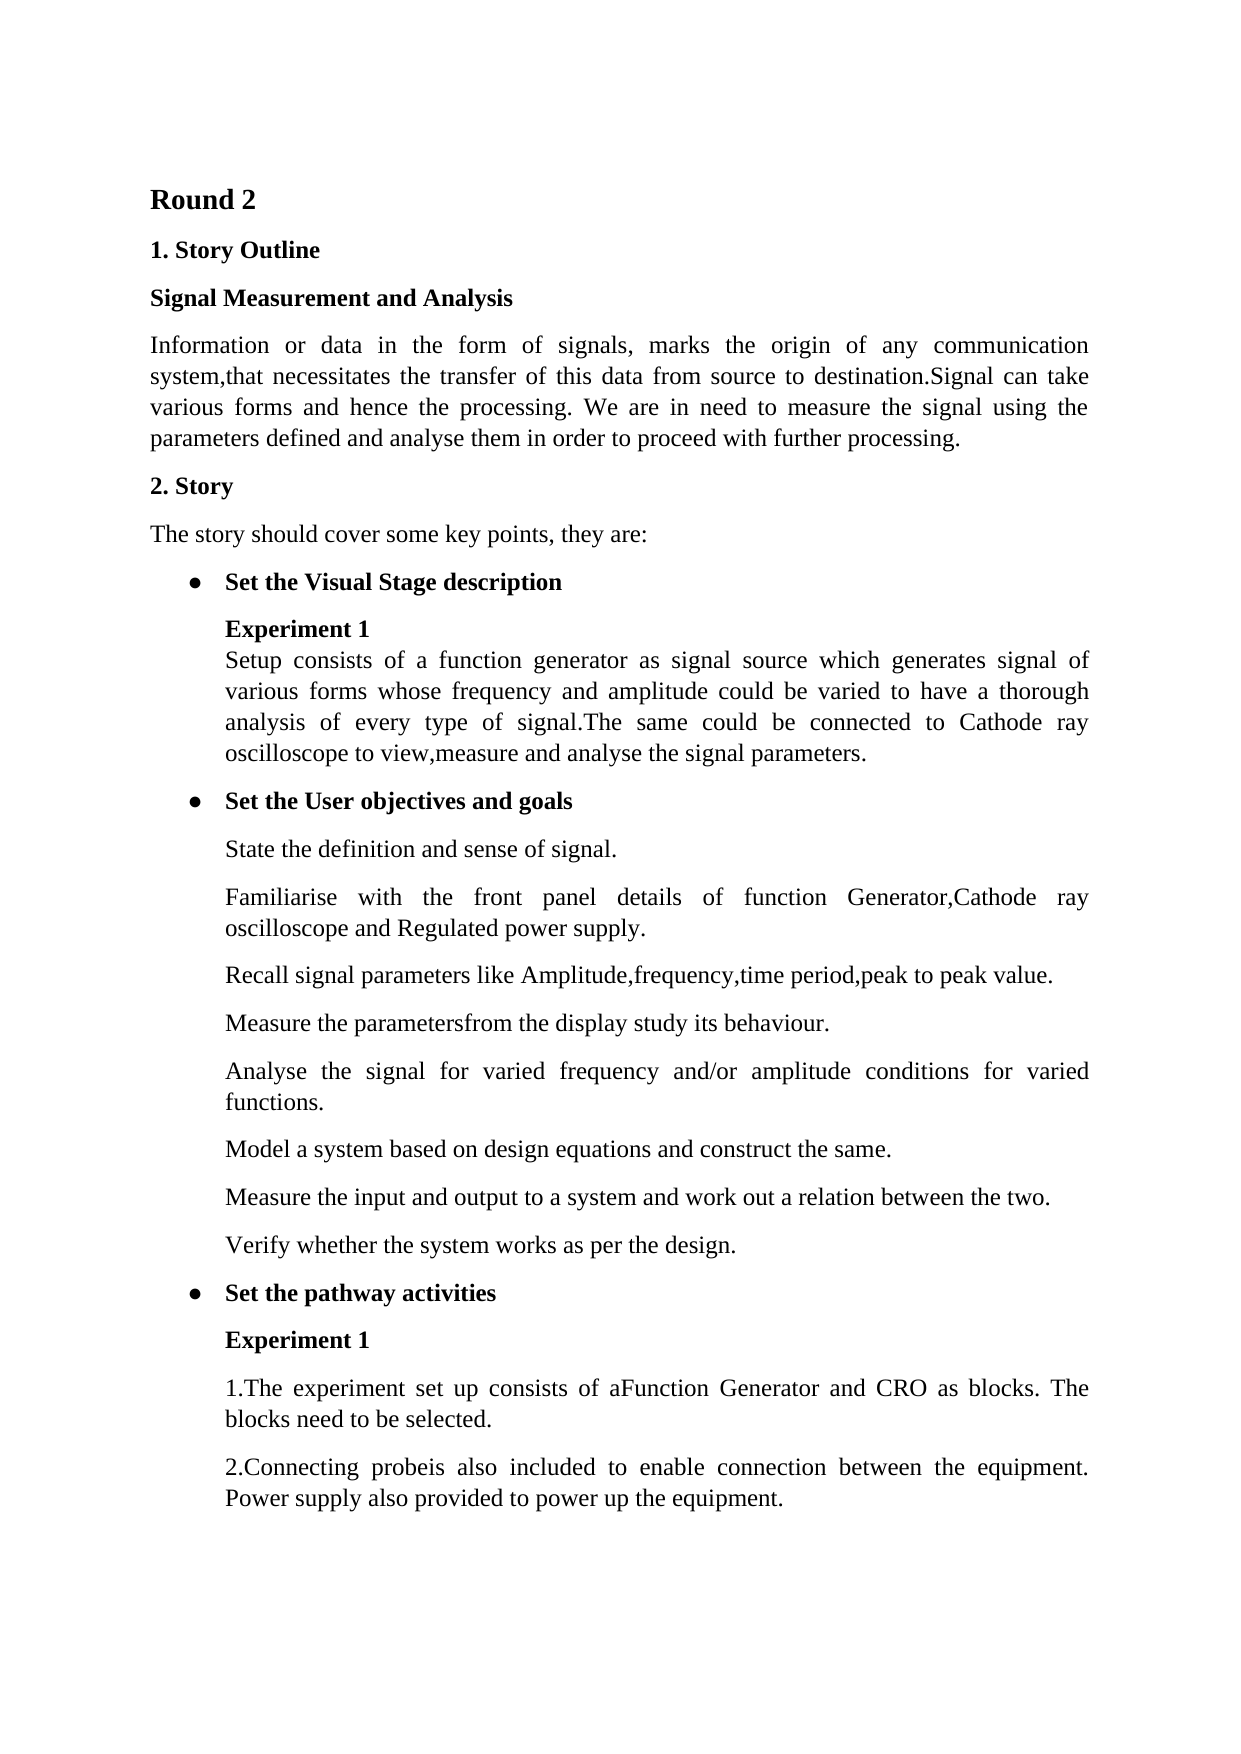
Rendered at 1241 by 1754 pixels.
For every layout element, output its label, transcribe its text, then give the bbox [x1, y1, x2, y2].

text 1.The experiment set up consists of aFunction Generator and CRO as blocks. The blocks need to be selected. [225, 1373, 1090, 1433]
text Model a system based on design equations and construct the same. [225, 1134, 1090, 1163]
text Information or data in the form of signals, marks the origin of any communication system,that necessitates the transfer of this data from source to destination.Signal can take various forms and hence the processing. We are in need to measure the signal using the parameters defined and analyse them in order to proceed with further processing. [150, 330, 1090, 452]
text Familiarise with the front panel details of function Generator,Cathode ray oscilloscope and Regulated power supply. [225, 882, 1090, 941]
text Round 2 [150, 182, 1090, 216]
text Measure the parametersfrom the display study its behaviour. [225, 1008, 1090, 1037]
text Analyse the signal for varied frequency and/or amplitude conditions for varied functions. [225, 1056, 1090, 1116]
text Recall signal parameters like Amplitude,frequency,time period,peak to peak value. [150, 960, 1090, 989]
text 2.Connecting probeis also included to enable connection between the equipment. Power supply also provided to power up the equipment. [225, 1452, 1090, 1512]
list Set the Visual Stage description [187, 567, 1090, 595]
text State the definition and sense of signal. [225, 834, 1090, 863]
text 2. Story [150, 471, 1090, 500]
list Set the pathway activities [187, 1278, 1090, 1306]
text Verify whether the system works as per the design. [225, 1230, 1090, 1259]
text The story should cover some key points, they are: [150, 519, 1090, 548]
text Setup consists of a function generator as signal source which generates signal of various forms whose frequency and amplitude could be varied to have a thorough analysis of every type of signal.The same could be connected to Cathode ray oscilloscope to view,measure and analyse the signal parameters. [225, 645, 1090, 767]
text Measure the input and output to a system and work out a relation between the two. [225, 1182, 1090, 1211]
text Experiment 1 [225, 1325, 1090, 1354]
text Signal Measurement and Analysis [150, 283, 1090, 311]
text Experiment 1 [225, 614, 1090, 643]
text 1. Story Outline [150, 235, 1090, 264]
list Set the User objectives and goals [187, 786, 1090, 815]
